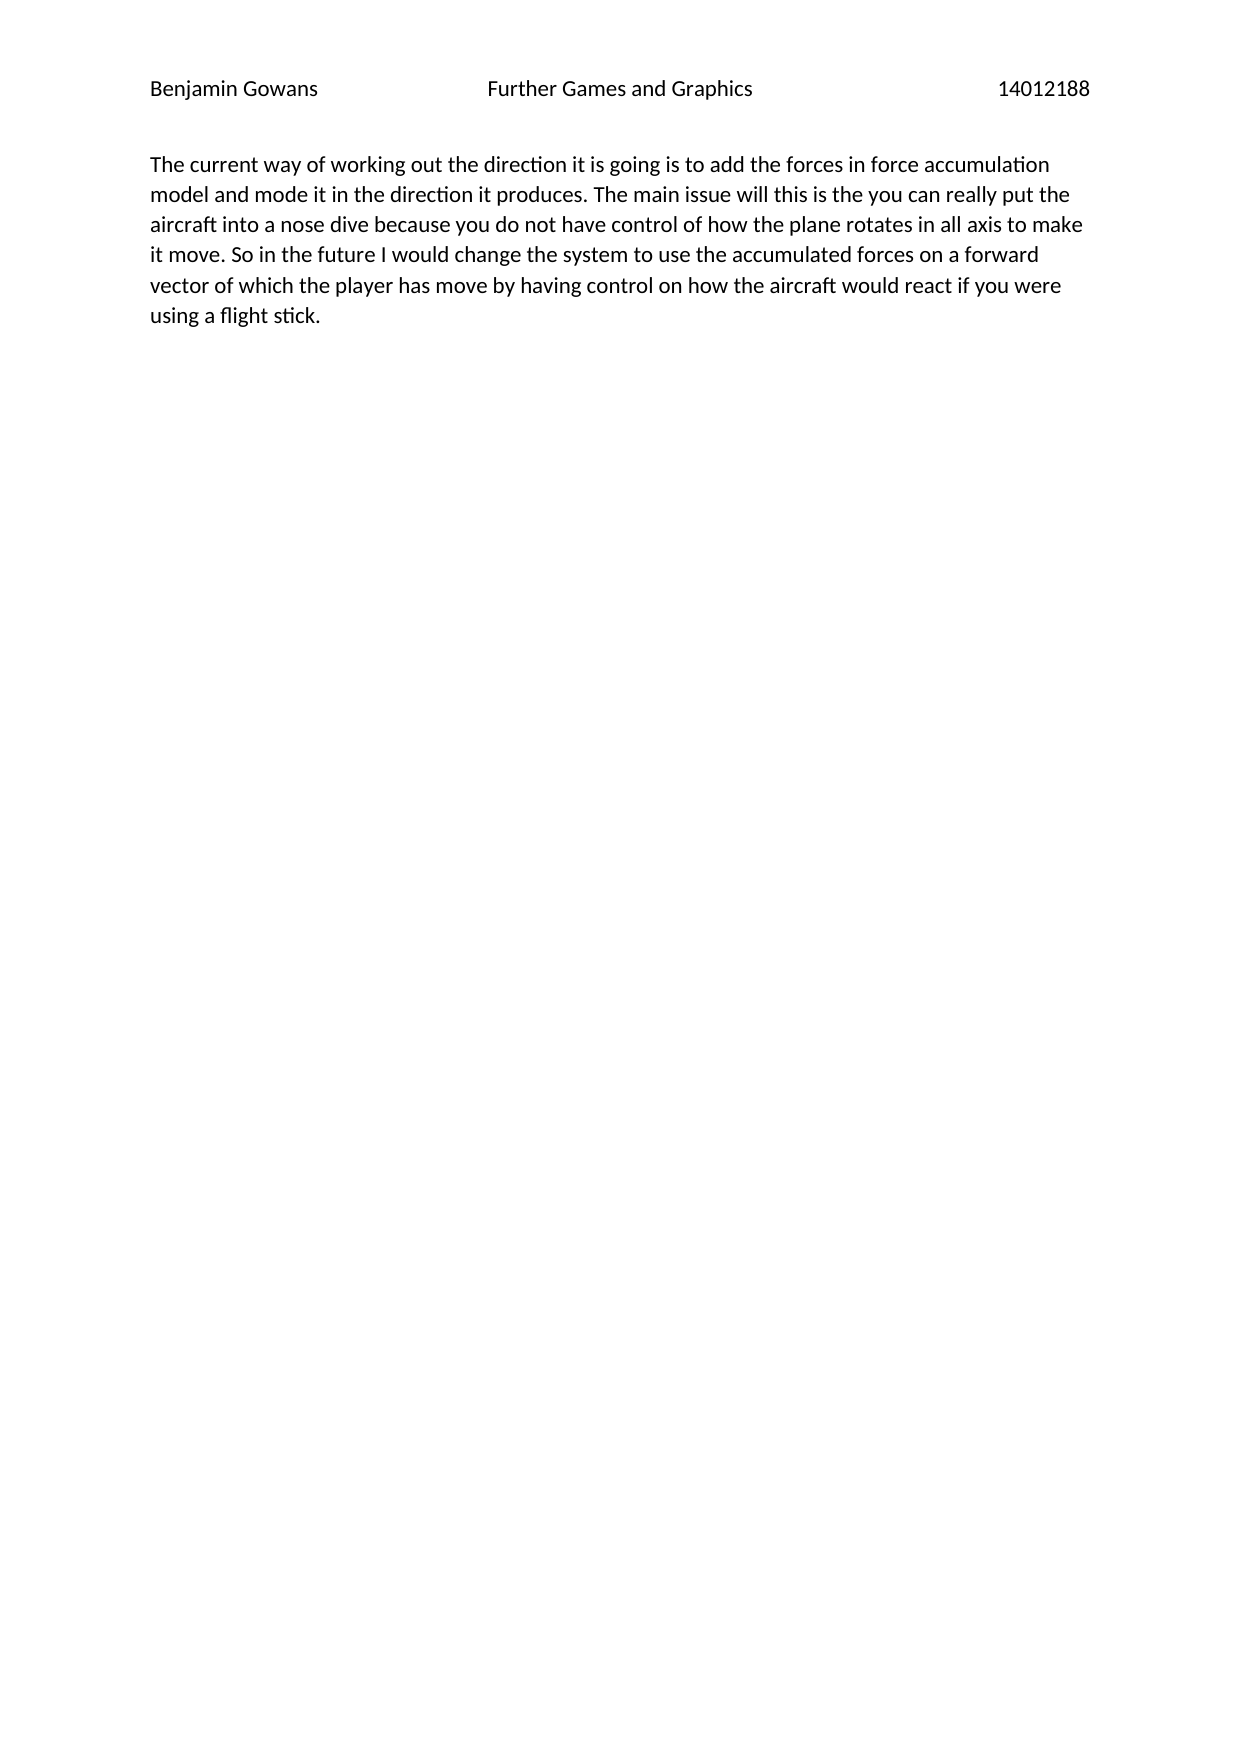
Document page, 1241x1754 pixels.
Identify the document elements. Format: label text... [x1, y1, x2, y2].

text The current way of working out the direction it is going is to add the forces in force accumulation model and mode it in the direction it produces. The main issue will this is the you can really put the aircraft into a nose dive because you do not have control of how the plane rotates in all axis to make it move. So in the future I would change the system to use the accumulated forces on a forward vector of which the player has move by having control on how the aircraft would react if you were using a flight stick. [150, 150, 1090, 329]
